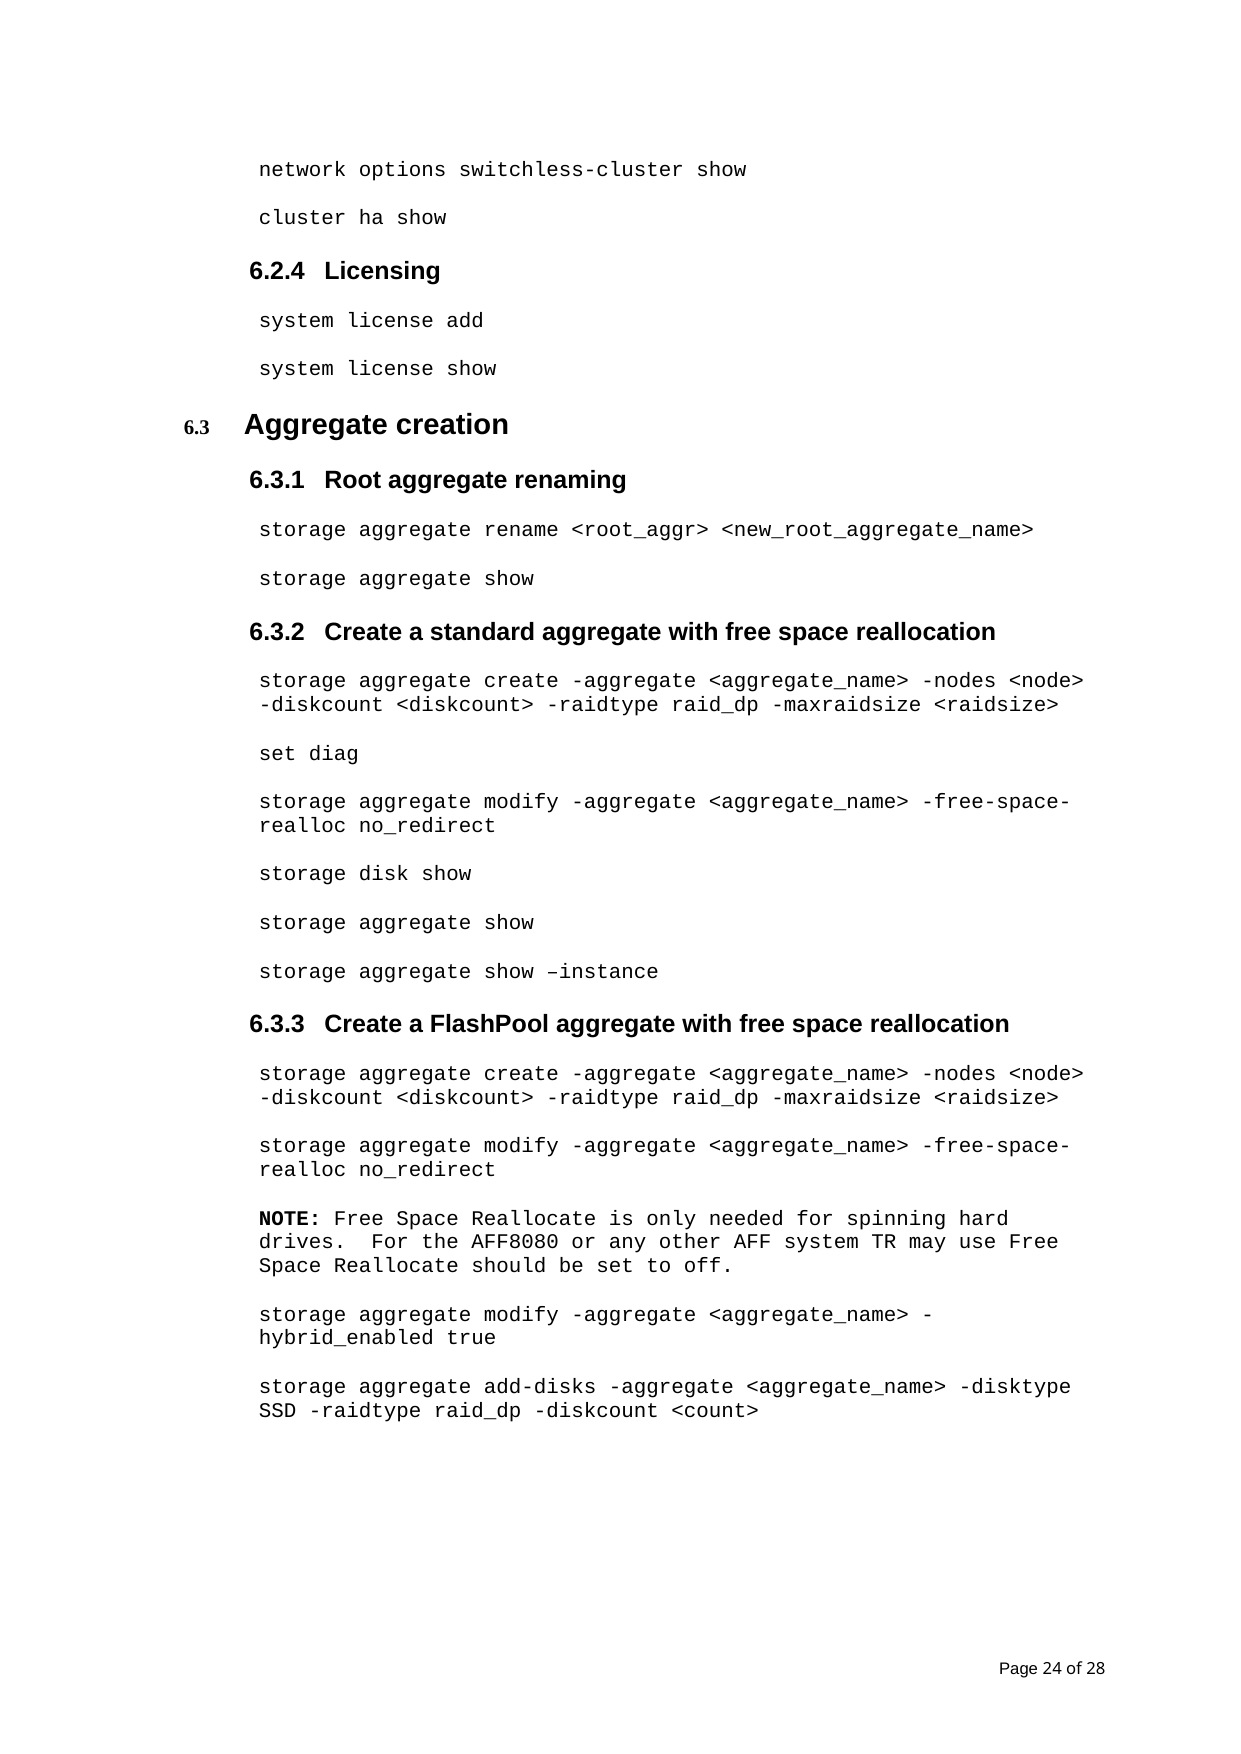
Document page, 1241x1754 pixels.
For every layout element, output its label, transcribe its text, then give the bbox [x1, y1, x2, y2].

subtitle Create a FlashPool aggregate with free space reallocation [249, 1009, 1105, 1038]
text system license show [258, 358, 1105, 382]
text storage aggregate rename <root_aggr> <new_root_aggregate_name> [258, 519, 1105, 543]
text storage aggregate modify -aggregate <aggregate_name> -hybrid_enabled true [258, 1304, 1105, 1351]
text NOTE: Free Space Reallocate is only needed for spinning hard drives. For the AFF8080 or any other AFF system TR may use Free Space Reallocate should be set to off. [258, 1208, 1105, 1279]
text storage disk show [258, 863, 1105, 887]
subtitle Aggregate creation [183, 407, 1105, 440]
text storage aggregate show [258, 912, 1105, 936]
text system license add [258, 309, 1105, 333]
subtitle Create a standard aggregate with free space reallocation [249, 616, 1105, 645]
subtitle Root aggregate renaming [249, 465, 1105, 494]
subtitle Licensing [249, 256, 1105, 284]
text storage aggregate create -aggregate <aggregate_name> -nodes <node> -diskcount <diskcount> -raidtype raid_dp -maxraidsize <raidsize> [258, 670, 1105, 717]
text network options switchless-cluster show [258, 158, 1105, 182]
text storage aggregate modify -aggregate <aggregate_name> -free-space-realloc no_redirect [258, 791, 1105, 838]
text storage aggregate show –instance [258, 961, 1105, 984]
text storage aggregate add-disks -aggregate <aggregate_name> -disktype SSD -raidtype raid_dp -diskcount <count> [258, 1376, 1105, 1423]
text storage aggregate modify -aggregate <aggregate_name> -free-space-realloc no_redirect [258, 1135, 1105, 1183]
text storage aggregate show [258, 568, 1105, 591]
text set diag [258, 742, 1105, 766]
text storage aggregate create -aggregate <aggregate_name> -nodes <node> -diskcount <diskcount> -raidtype raid_dp -maxraidsize <raidsize> [258, 1063, 1105, 1110]
text cluster ha show [258, 207, 1105, 231]
